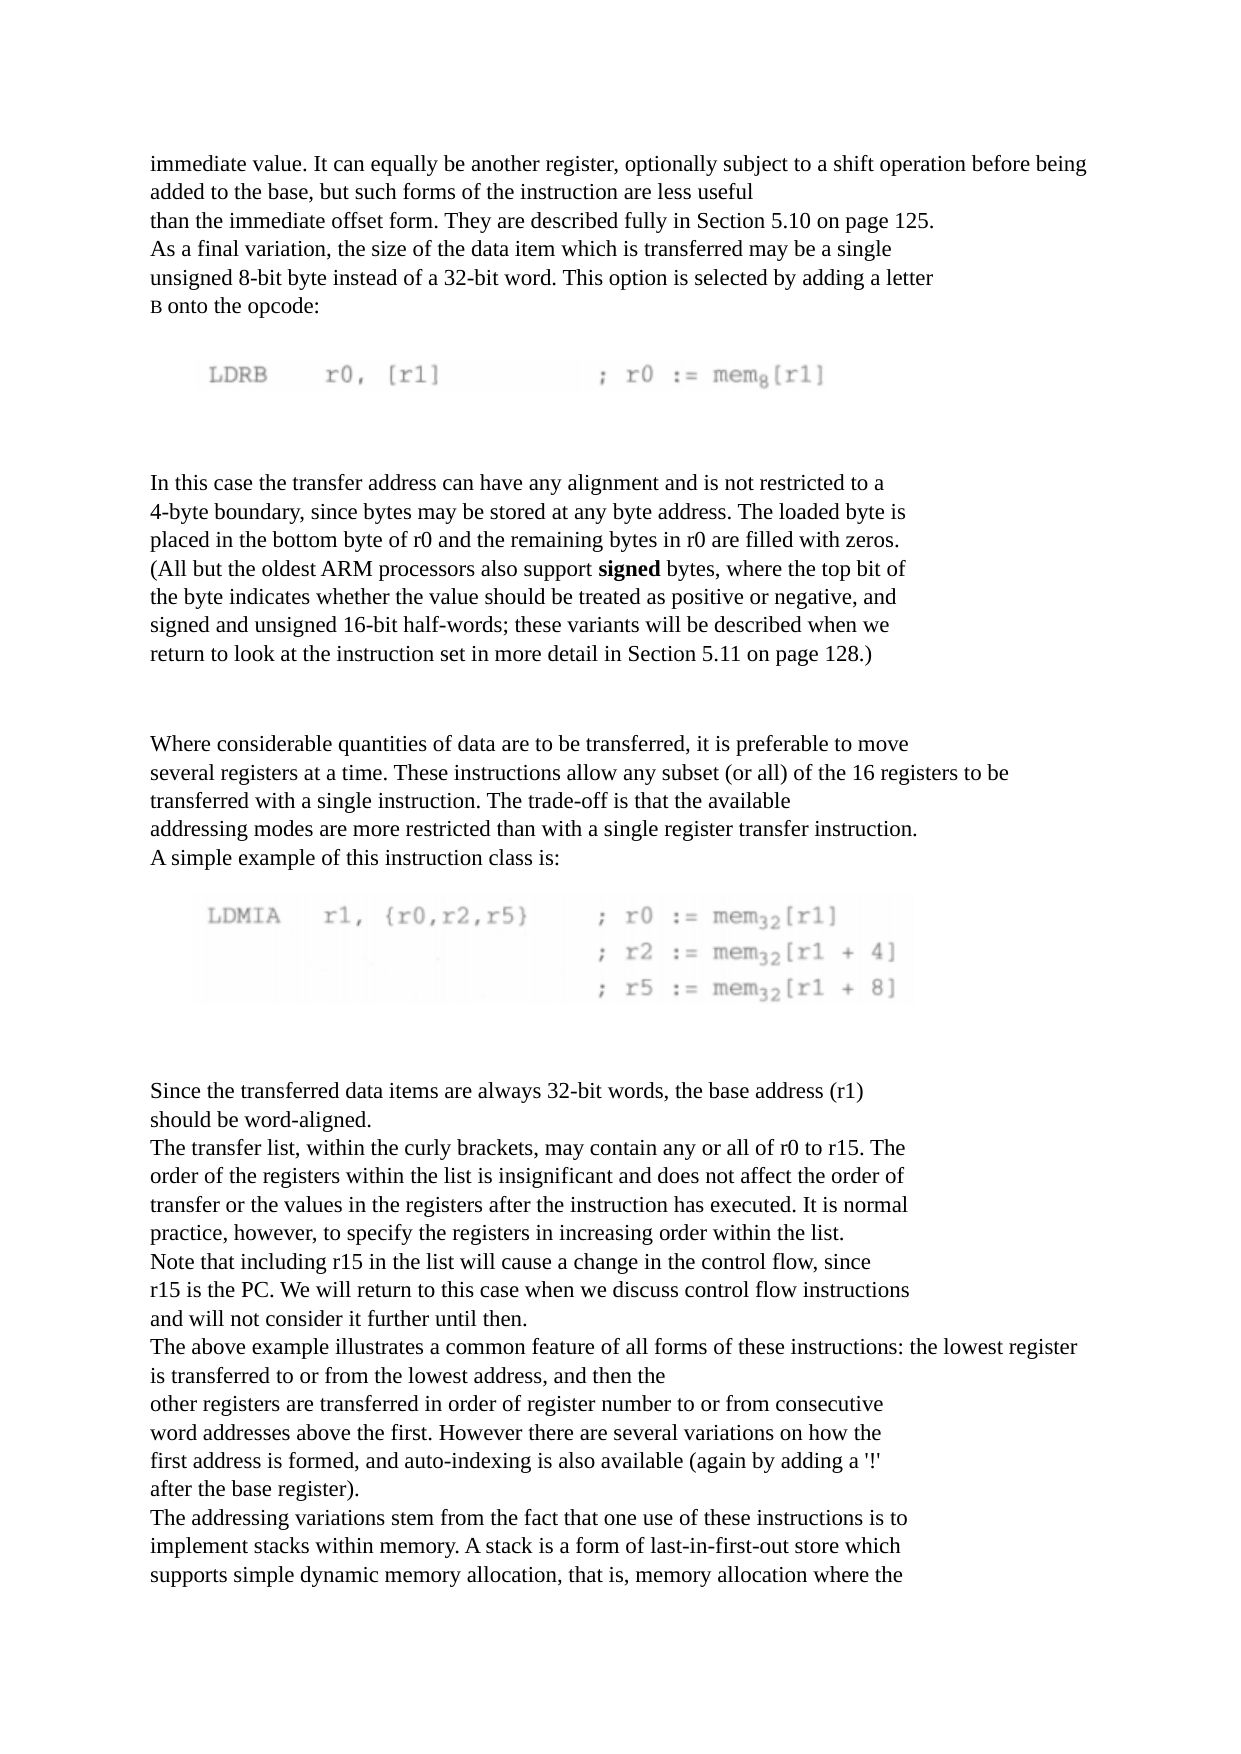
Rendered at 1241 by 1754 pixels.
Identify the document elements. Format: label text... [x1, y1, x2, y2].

text Where considerable quantities of data are to be transferred, it is preferable to move several registers at a time. These instructions allow any subset (or all) of the 16 registers to be transferred with a single instruction. The trade-off is that the available addressing modes are more restricted than with a single register transfer instruction. A simple example of this instruction class is: [150, 730, 1090, 870]
text In this case the transfer address can have any alignment and is not restricted to a 4-byte boundary, since bytes may be stored at any byte address. The loaded byte is placed in the bottom byte of r0 and the remaining bytes in r0 are filled with zeros. (All but the oldest ARM processors also support signed bytes, where the top bit of the byte indicates whether the value should be treated as positive or negative, and signed and unsigned 16-bit half-words; these variants will be described when we return to look at the instruction set in more detail in Section 5.11 on page 128.) [150, 469, 1090, 666]
picture [150, 337, 880, 400]
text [150, 1049, 1090, 1587]
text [150, 150, 1090, 318]
picture [150, 889, 989, 1030]
